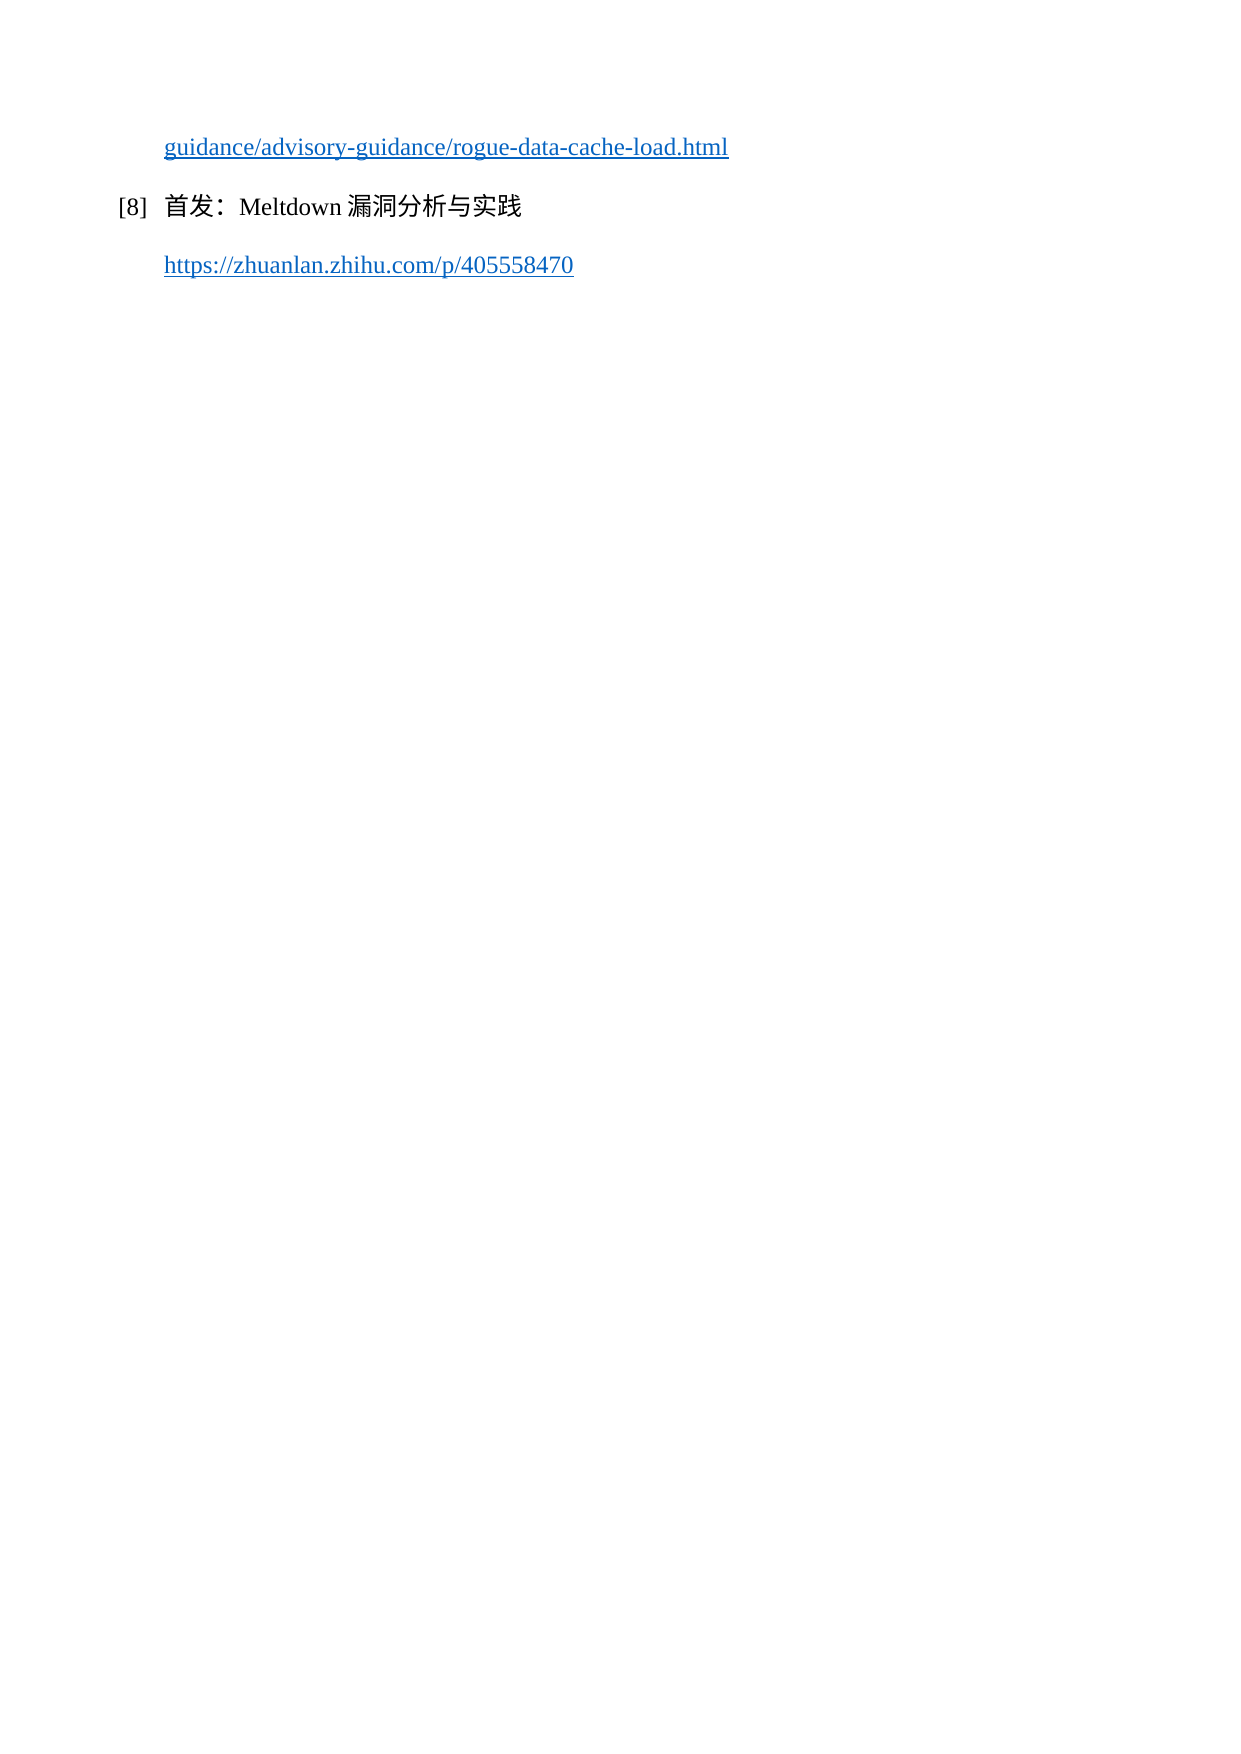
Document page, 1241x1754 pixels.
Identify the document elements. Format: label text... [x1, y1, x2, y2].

list 首发：Meltdown漏洞分析与实践 [118, 171, 1122, 239]
list https://zhuanlan.zhihu.com/p/405558470 [164, 248, 1122, 282]
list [164, 130, 1122, 164]
